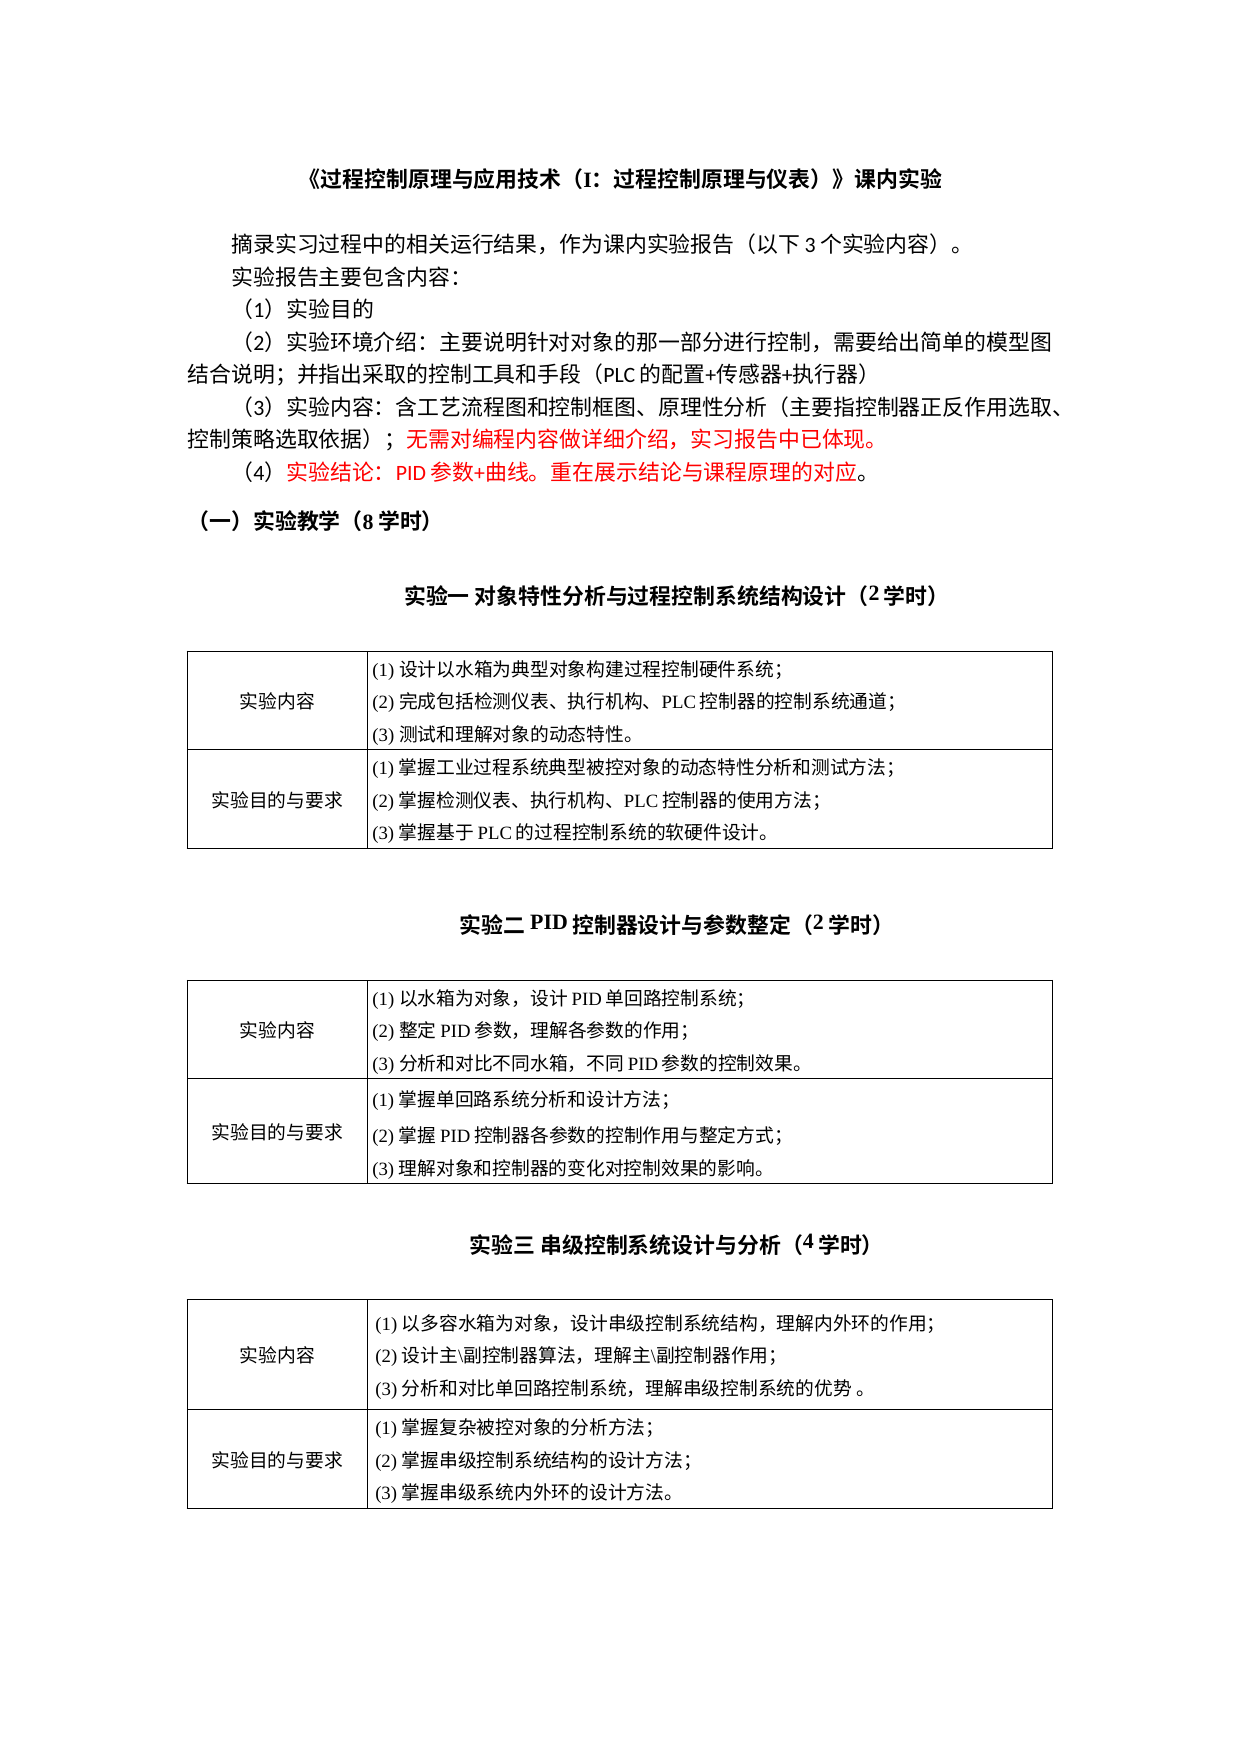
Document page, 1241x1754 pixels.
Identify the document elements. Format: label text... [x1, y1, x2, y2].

list 摘录实习过程中的相关运行结果，作为课内实验报告（以下3个实验内容）。 [187, 227, 1053, 259]
table_cell 实验目的与要求 [188, 750, 367, 848]
text 实验一 对象特性分析与过程控制系统结构设计（2学时） [300, 552, 1053, 617]
table_cell (1) 掌握复杂被控对象的分析方法； (2) 掌握串级控制系统结构的设计方法； (3) 掌握串级系统内外环的设计方法。 [368, 1410, 1052, 1508]
table_cell 实验目的与要求 [188, 1410, 367, 1508]
list 实验结论：PID参数+曲线。重在展示结论与课程原理的对应。 [187, 454, 1053, 487]
table_header (1) 以多容水箱为对象，设计串级控制系统结构，理解内外环的作用； (2) 设计主\副控制器算法，理解主\副控制器作用； (3) 分析和对比单回路控制系统，理解串级控制系统的优势 。 [368, 1300, 1052, 1409]
table_cell 实验目的与要求 [188, 1079, 367, 1183]
list 《过程控制原理与应用技术（I：过程控制原理与仪表）》课内实验 [187, 162, 1053, 194]
table_header (1) 以水箱为对象，设计PID单回路控制系统； (2) 整定PID参数，理解各参数的作用； (3) 分析和对比不同水箱，不同PID参数的控制效果。 [368, 981, 1052, 1078]
list 实验环境介绍：主要说明针对对象的那一部分进行控制，需要给出简单的模型图结合说明；并指出采取的控制工具和手段（PLC的配置+传感器+执行器） [187, 324, 1053, 389]
list 实验目的 [187, 292, 1053, 324]
table_cell (1) 掌握工业过程系统典型被控对象的动态特性分析和测试方法； (2) 掌握检测仪表、执行机构、PLC控制器的使用方法； (3) 掌握基于PLC的过程控制系统的软硬件设计。 [368, 750, 1052, 848]
list 实验内容：含工艺流程图和控制框图、原理性分析（主要指控制器正反作用选取、控制策略选取依据）；无需对编程内容做详细介绍，实习报告中已体现。 [187, 389, 1053, 454]
list 实验报告主要包含内容： [187, 259, 1053, 292]
table_cell (1) 掌握单回路系统分析和设计方法； (2) 掌握PID控制器各参数的控制作用与整定方式； (3) 理解对象和控制器的变化对控制效果的影响。 [368, 1079, 1052, 1183]
table_header 实验内容 [188, 981, 367, 1078]
text 实验二 PID控制器设计与参数整定（2学时） [300, 881, 1053, 946]
text 实验三 串级控制系统设计与分析（4学时） [300, 1201, 1053, 1266]
table_header 实验内容 [188, 652, 367, 749]
table_header 实验内容 [188, 1300, 367, 1409]
table_header (1) 设计以水箱为典型对象构建过程控制硬件系统； (2) 完成包括检测仪表、执行机构、PLC控制器的控制系统通道； (3) 测试和理解对象的动态特性。 [368, 652, 1052, 749]
text （一）实验教学（8学时） [187, 503, 1053, 536]
